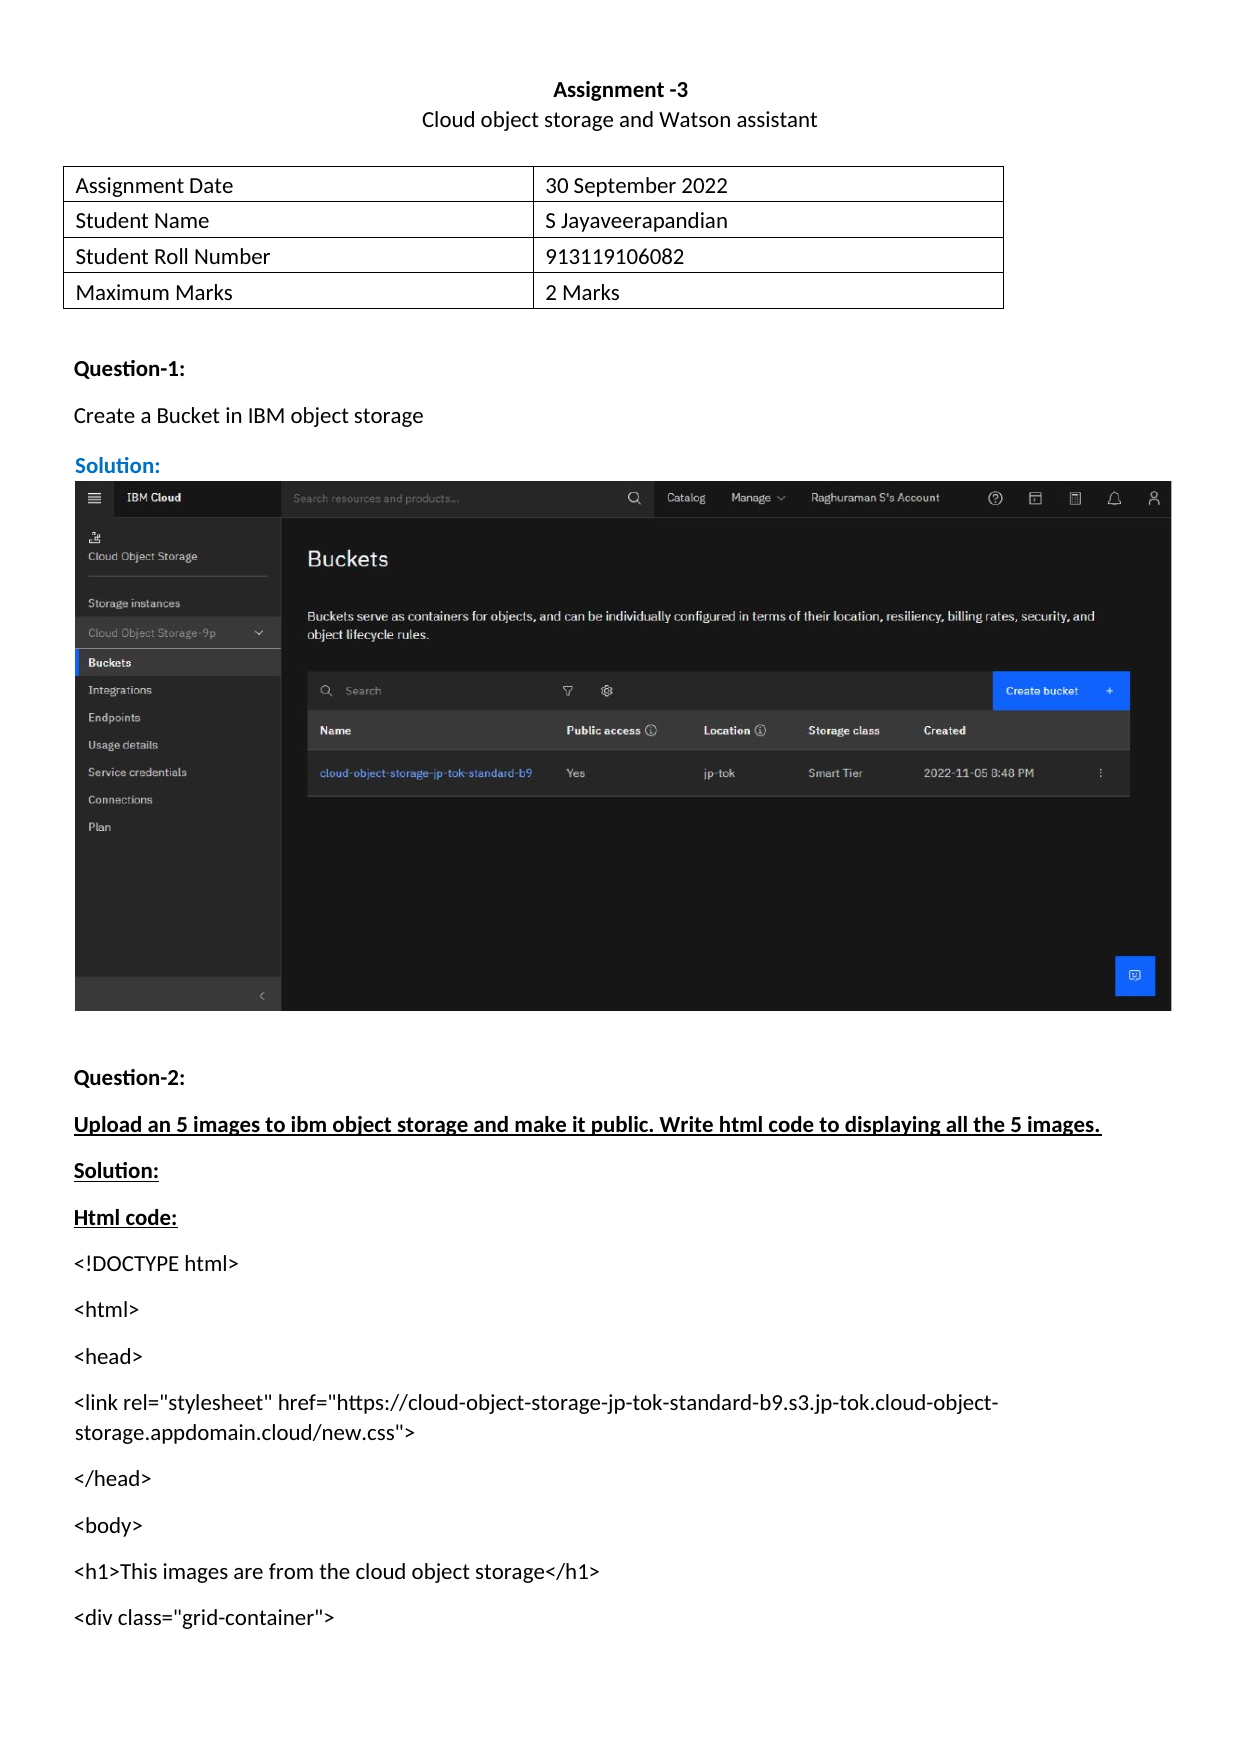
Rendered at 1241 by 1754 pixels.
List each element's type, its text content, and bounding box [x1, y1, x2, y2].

picture [75, 481, 1172, 1011]
text <div class="grid-container"> [73, 1603, 1171, 1631]
text Solution: [75, 451, 1171, 479]
table_cell Student Roll Number [64, 238, 533, 272]
text <html> [73, 1295, 1171, 1323]
table_cell Maximum Marks [64, 273, 533, 308]
text <body> [73, 1511, 1171, 1539]
text Question-2: [73, 1063, 1171, 1092]
text <!DOCTYPE html> [73, 1249, 1171, 1277]
text Assignment -3 [75, 75, 1166, 103]
table_header 30 September 2022 [534, 167, 1003, 201]
table_cell Student Name [64, 202, 533, 237]
text <h1>This images are from the cloud object storage</h1> [73, 1557, 1171, 1585]
text Question-1: [73, 354, 1171, 383]
text </head> [73, 1464, 1171, 1492]
text Solution: [73, 1156, 1171, 1184]
table_header Assignment Date [64, 167, 533, 201]
text <link rel="stylesheet" href="https://cloud-object-storage-jp-tok-standard-b9.s3.jp-tok.cloud-object-storage.appdomain.cloud/new.css"> [73, 1388, 1171, 1446]
table_cell 913119106082 [534, 238, 1003, 272]
table_cell S Jayaveerapandian [534, 202, 1003, 237]
text Upload an 5 images to ibm object storage and make it public. Write html code to displaying all the 5 images. [73, 1110, 1171, 1138]
text Create a Bucket in IBM object storage [73, 401, 1110, 429]
text <head> [73, 1342, 1171, 1370]
text Cloud object storage and Watson assistant [75, 105, 1165, 133]
text Html code: [73, 1203, 1171, 1231]
table_cell 2 Marks [534, 273, 1003, 308]
